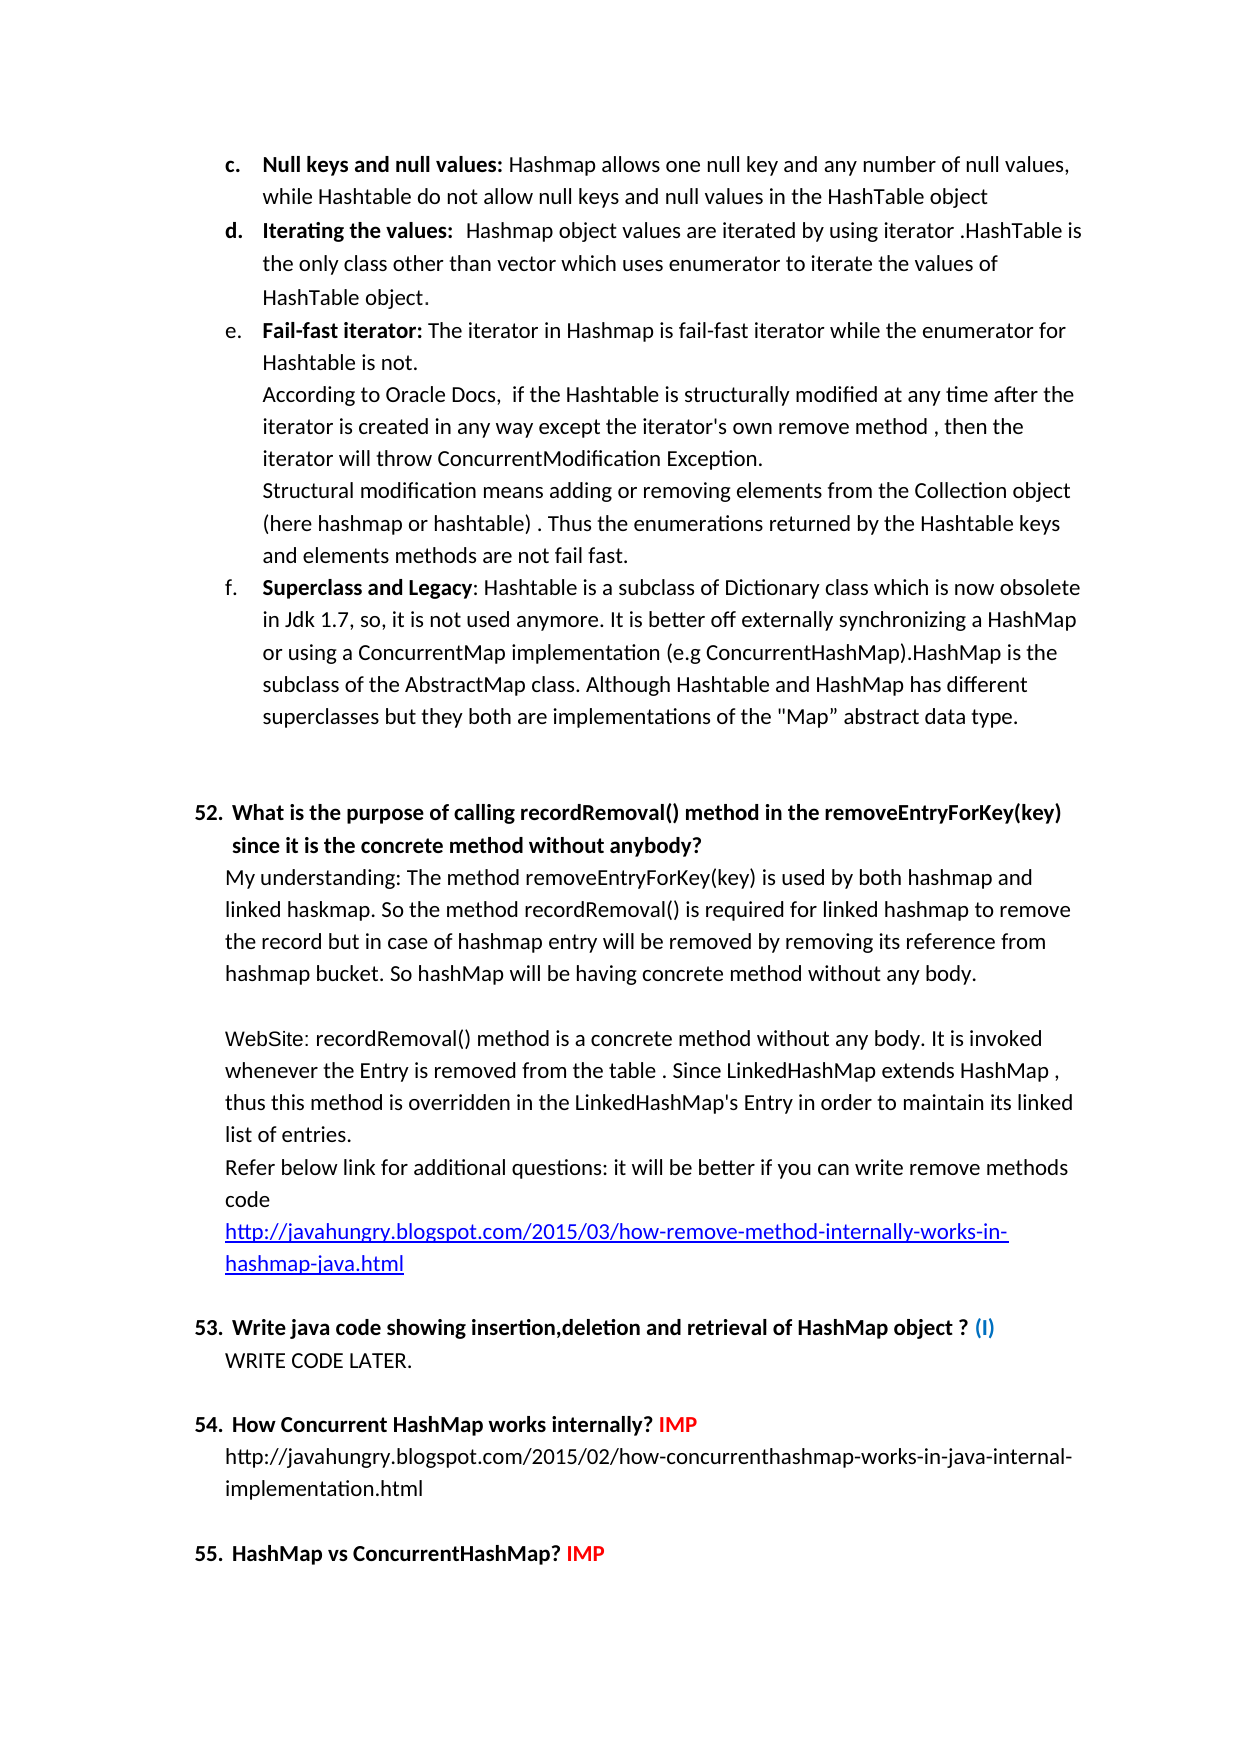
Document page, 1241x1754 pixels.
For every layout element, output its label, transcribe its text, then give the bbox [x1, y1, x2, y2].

list Iterating the values: Hashmap object values are iterated by using iterator .HashTable is the only class other than vector which uses enumerator to iterate the values of HashTable object. [225, 214, 1090, 311]
list Null keys and null values: Hashmap allows one null key and any number of null values, while Hashtable do not allow null keys and null values in the HashTable object [225, 150, 1090, 210]
list How Concurrent HashMap works internally? IMP [194, 1410, 1090, 1438]
list http://javahungry.blogspot.com/2015/03/how-remove-method-internally-works-in-hashmap-java.html [225, 1217, 1090, 1277]
list Refer below link for additional questions: it will be better if you can write remove methods code [225, 1153, 1090, 1213]
list WebSite: recordRemoval() method is a concrete method without any body. It is invoked whenever the Entry is removed from the table . Since LinkedHashMap extends HashMap , thus this method is overridden in the LinkedHashMap's Entry in order to maintain its linked list of entries. [225, 1024, 1090, 1148]
list WRITE CODE LATER. [225, 1346, 1090, 1374]
list HashMap vs ConcurrentHashMap? IMP [194, 1539, 1090, 1567]
list What is the purpose of calling recordRemoval() method in the removeEntryForKey(key) since it is the concrete method without anybody? [194, 798, 1090, 859]
list http://javahungry.blogspot.com/2015/02/how-concurrenthashmap-works-in-java-internal-implementation.html [225, 1442, 1090, 1502]
list Write java code showing insertion,deletion and retrieval of HashMap object ? (I) [194, 1313, 1090, 1342]
list Structural modification means adding or removing elements from the Collection object (here hashmap or hashtable) . Thus the enumerations returned by the Hashtable keys and elements methods are not fail fast. [262, 477, 1090, 569]
list According to Oracle Docs, if the Hashtable is structurally modified at any time after the iterator is created in any way except the iterator's own remove method , then the iterator will throw ConcurrentModification Exception. [262, 380, 1090, 472]
list My understanding: The method removeEntryForKey(key) is used by both hashmap and linked haskmap. So the method recordRemoval() is required for linked hashmap to remove the record but in case of hashmap entry will be removed by removing its reference from hashmap bucket. So hashMap will be having concrete method without any body. [225, 863, 1090, 987]
list Fail-fast iterator: The iterator in Hashmap is fail-fast iterator while the enumerator for Hashtable is not. [225, 316, 1090, 376]
list Superclass and Legacy: Hashtable is a subclass of Dictionary class which is now obsolete in Jdk 1.7, so, it is not used anymore. It is better off externally synchronizing a HashMap or using a ConcurrentMap implementation (e.g ConcurrentHashMap).HashMap is the subclass of the AbstractMap class. Although Hashtable and HashMap has different superclasses but they both are implementations of the "Map” abstract data type. [225, 573, 1090, 730]
